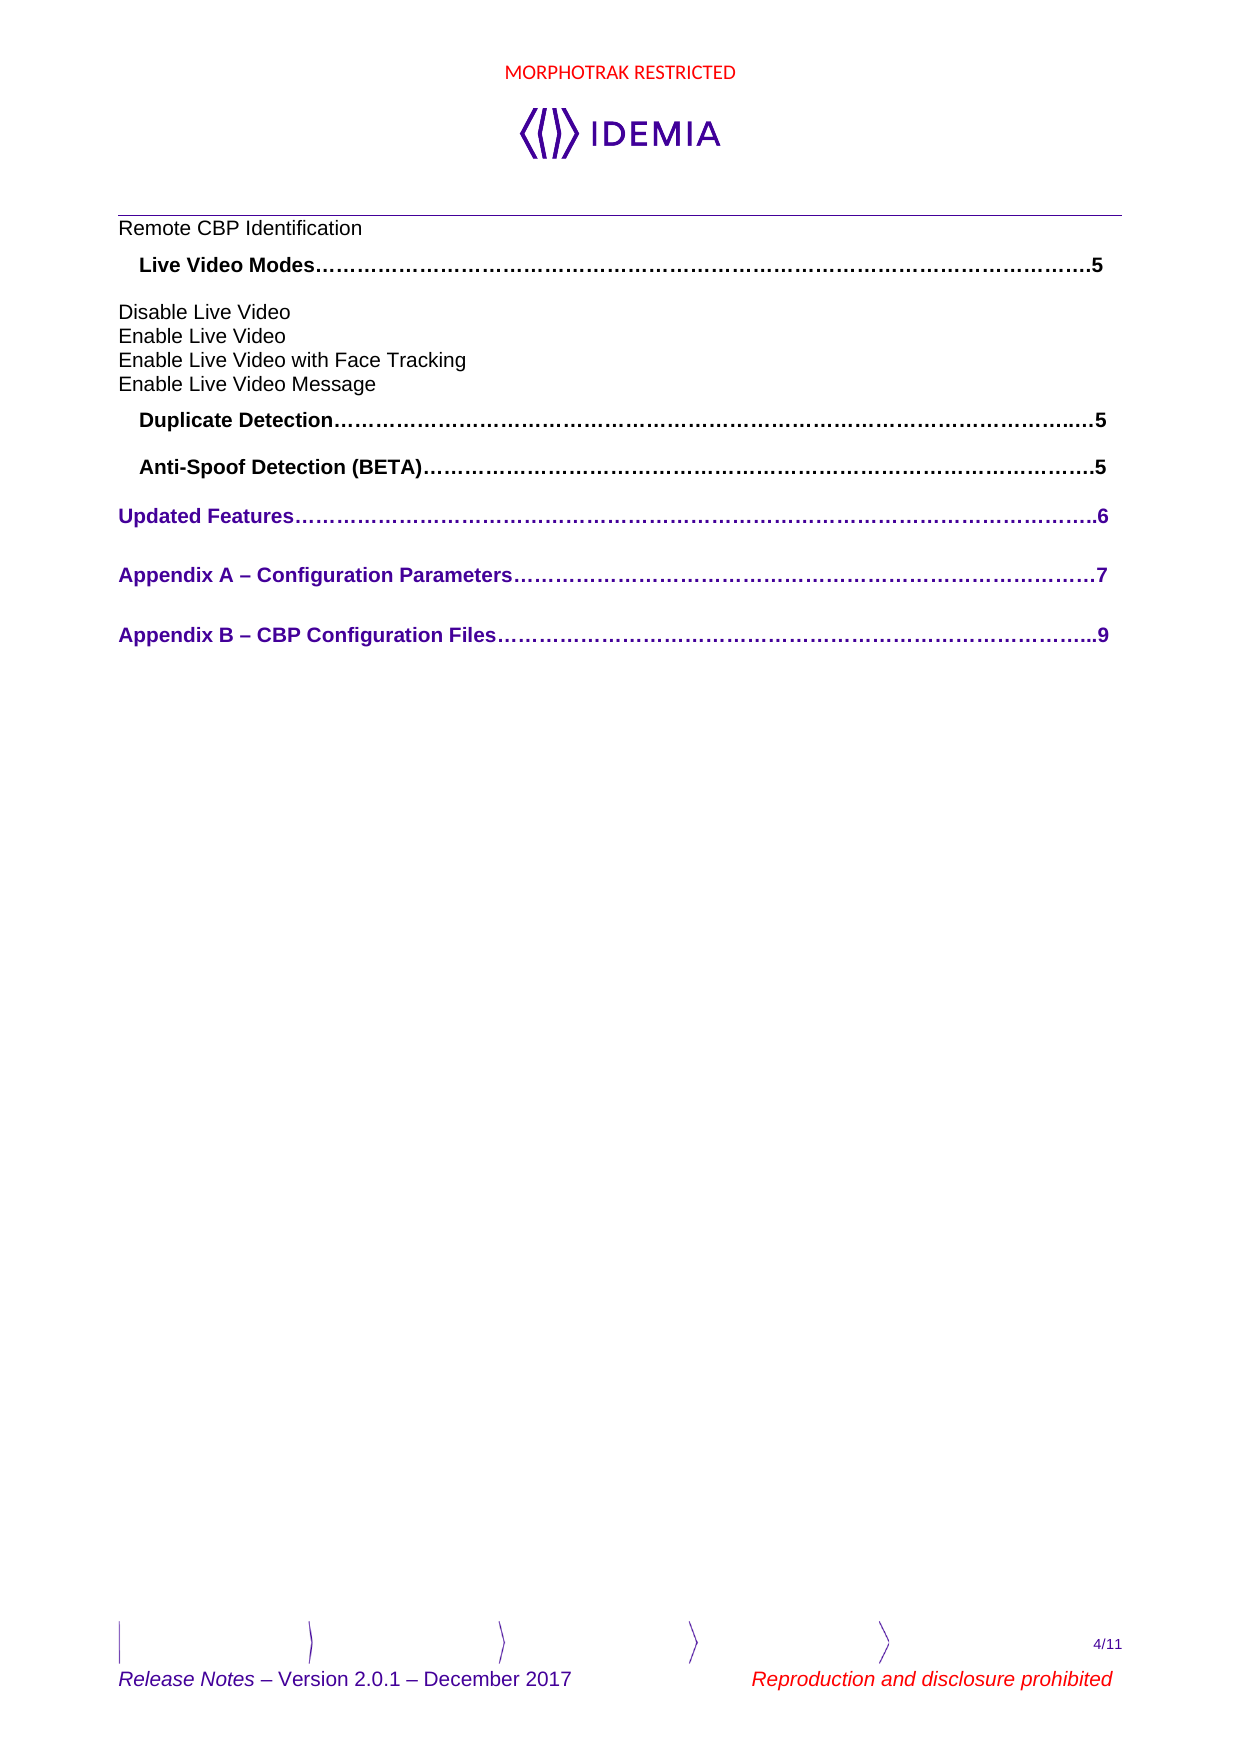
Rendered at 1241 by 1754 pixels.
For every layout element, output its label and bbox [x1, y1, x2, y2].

picture [519, 108, 721, 159]
picture [118, 1621, 890, 1664]
